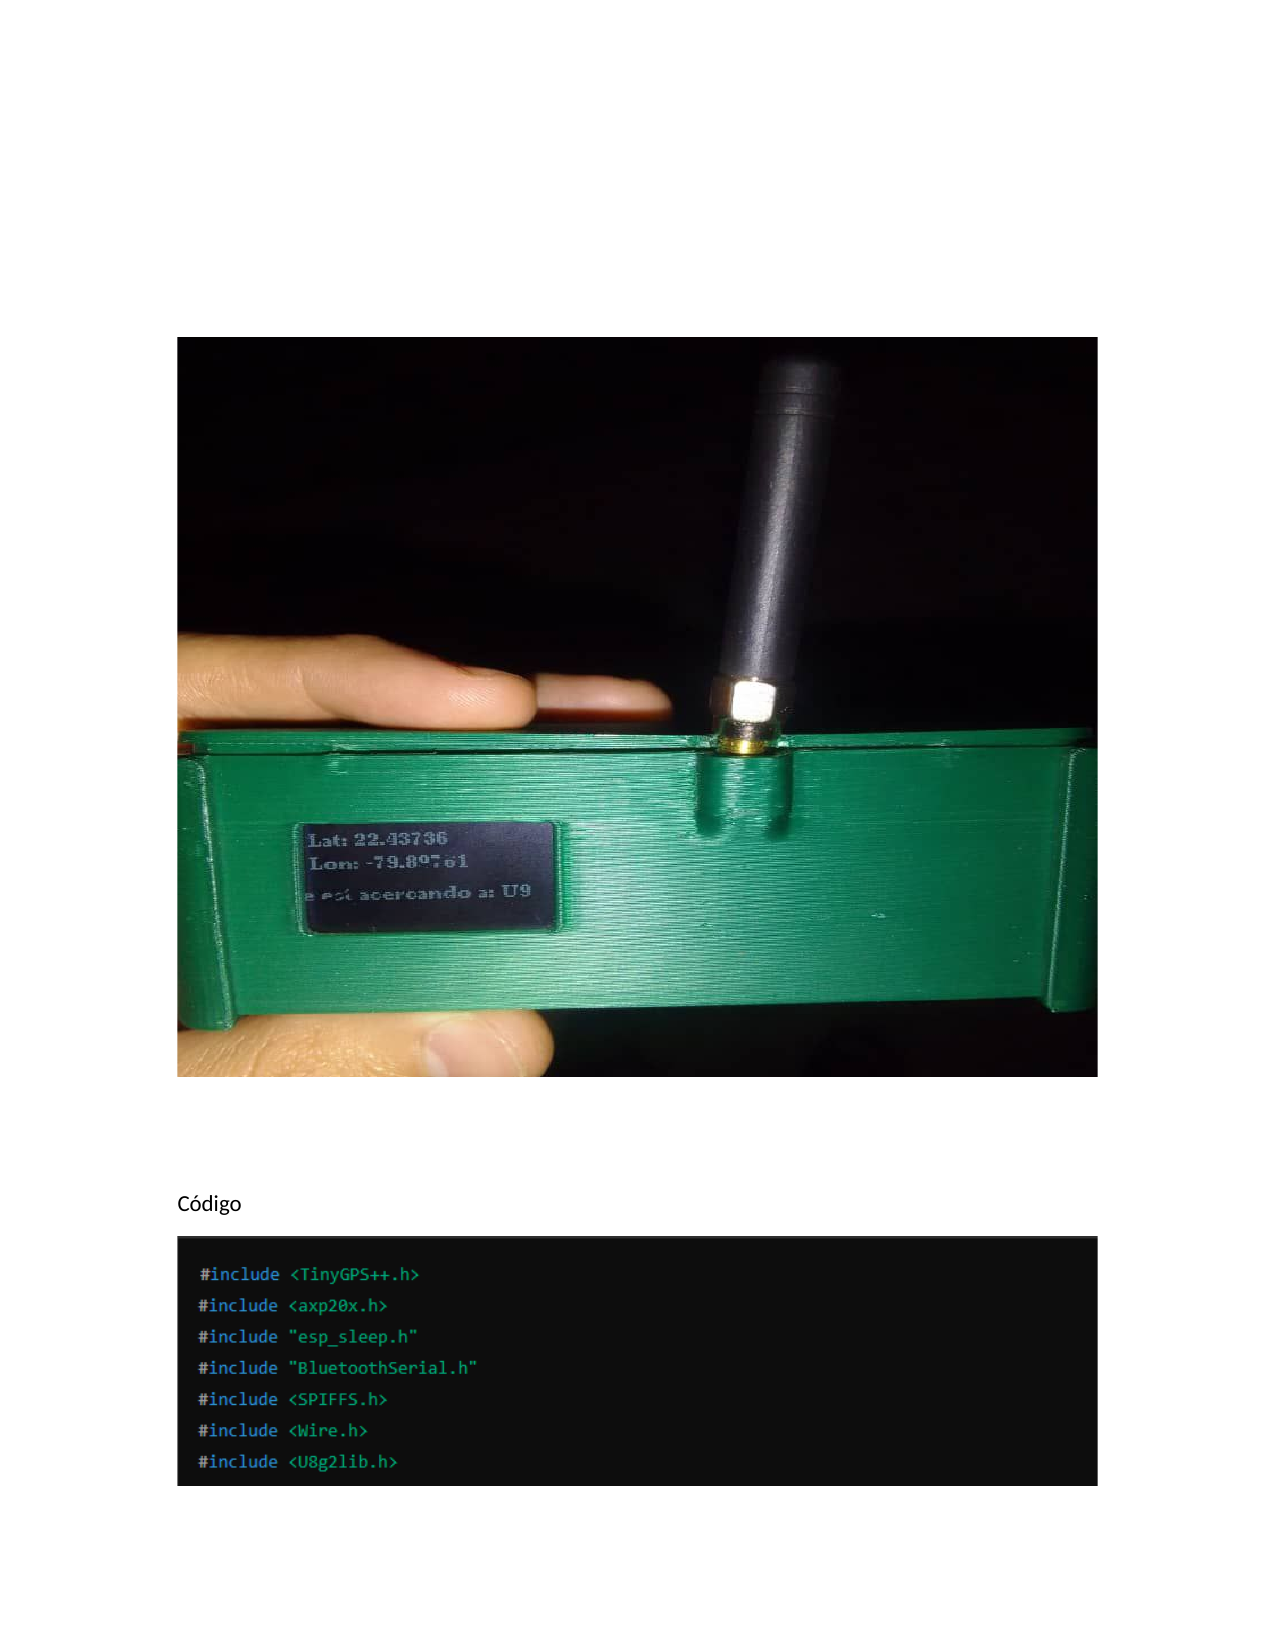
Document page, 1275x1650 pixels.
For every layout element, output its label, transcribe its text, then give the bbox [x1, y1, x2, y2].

text Código [177, 1189, 1098, 1217]
picture [177, 337, 1098, 1077]
picture [177, 1236, 1098, 1486]
